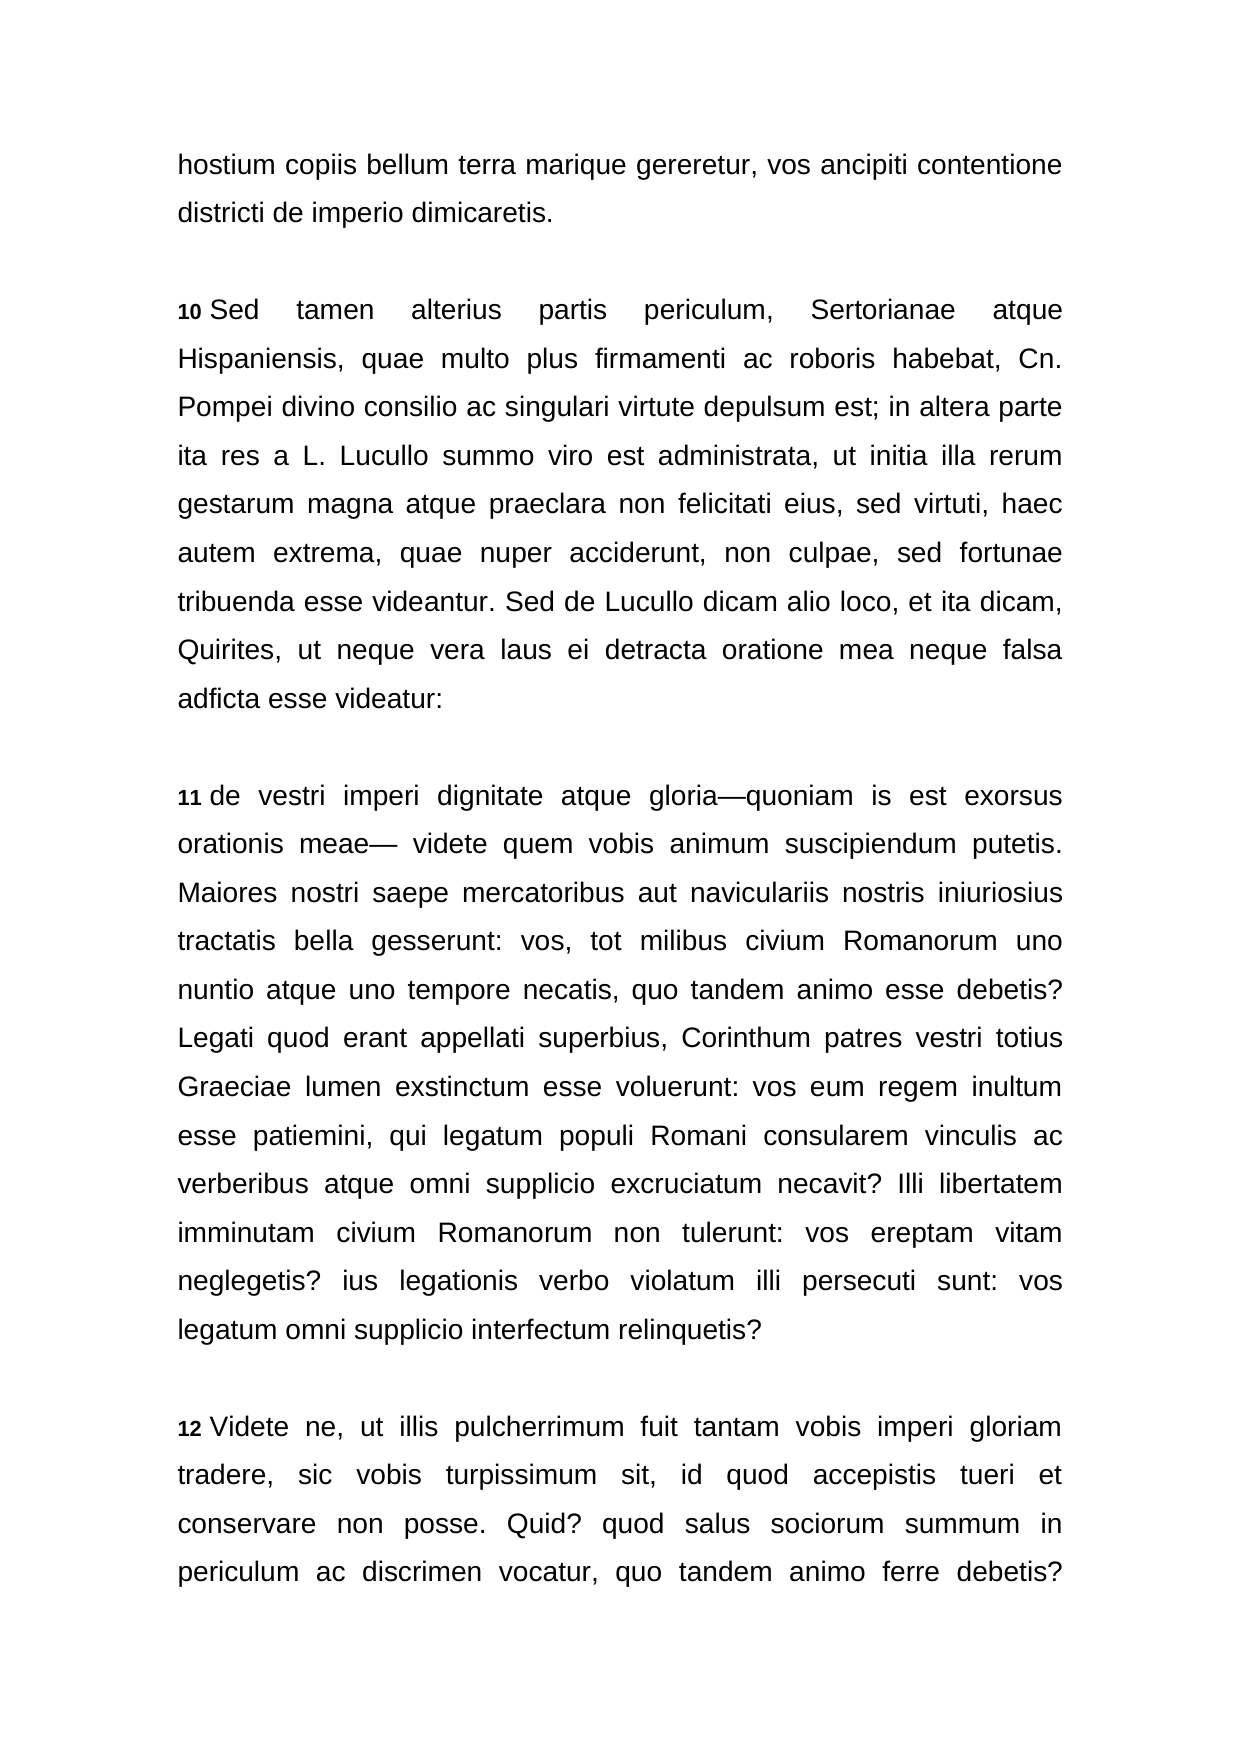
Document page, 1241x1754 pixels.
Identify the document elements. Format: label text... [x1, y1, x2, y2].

text 11 de vestri imperi dignitate atque gloria—quoniam is est exorsus orationis meae— videte quem vobis animum suscipiendum putetis. Maiores nostri saepe mercatoribus aut naviculariis nostris iniuriosius tractatis bella gesserunt: vos, tot milibus civium Romanorum uno nuntio atque uno tempore necatis, quo tandem animo esse debetis? Legati quod erant appellati superbius, Corinthum patres vestri totius Graeciae lumen exstinctum esse voluerunt: vos eum regem inultum esse patiemini, qui legatum populi Romani consularem vinculis ac verberibus atque omni supplicio excruciatum necavit? Illi libertatem imminutam civium Romanorum non tulerunt: vos ereptam vitam neglegetis? ius legationis verbo violatum illi persecuti sunt: vos legatum omni supplicio interfectum relinquetis? [177, 779, 1063, 1345]
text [177, 148, 1063, 228]
text 10 Sed tamen alterius partis periculum, Sertorianae atque Hispaniensis, quae multo plus firmamenti ac roboris habebat, Cn. Pompei divino consilio ac singulari virtute depulsum est; in altera parte ita res a L. Lucullo summo viro est administrata, ut initia illa rerum gestarum magna atque praeclara non felicitati eius, sed virtuti, haec autem extrema, quae nuper acciderunt, non culpae, sed fortunae tribuenda esse videantur. Sed de Lucullo dicam alio loco, et ita dicam, Quirites, ut neque vera laus ei detracta oratione mea neque falsa adficta esse videatur: [177, 293, 1063, 714]
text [177, 1410, 1063, 1588]
